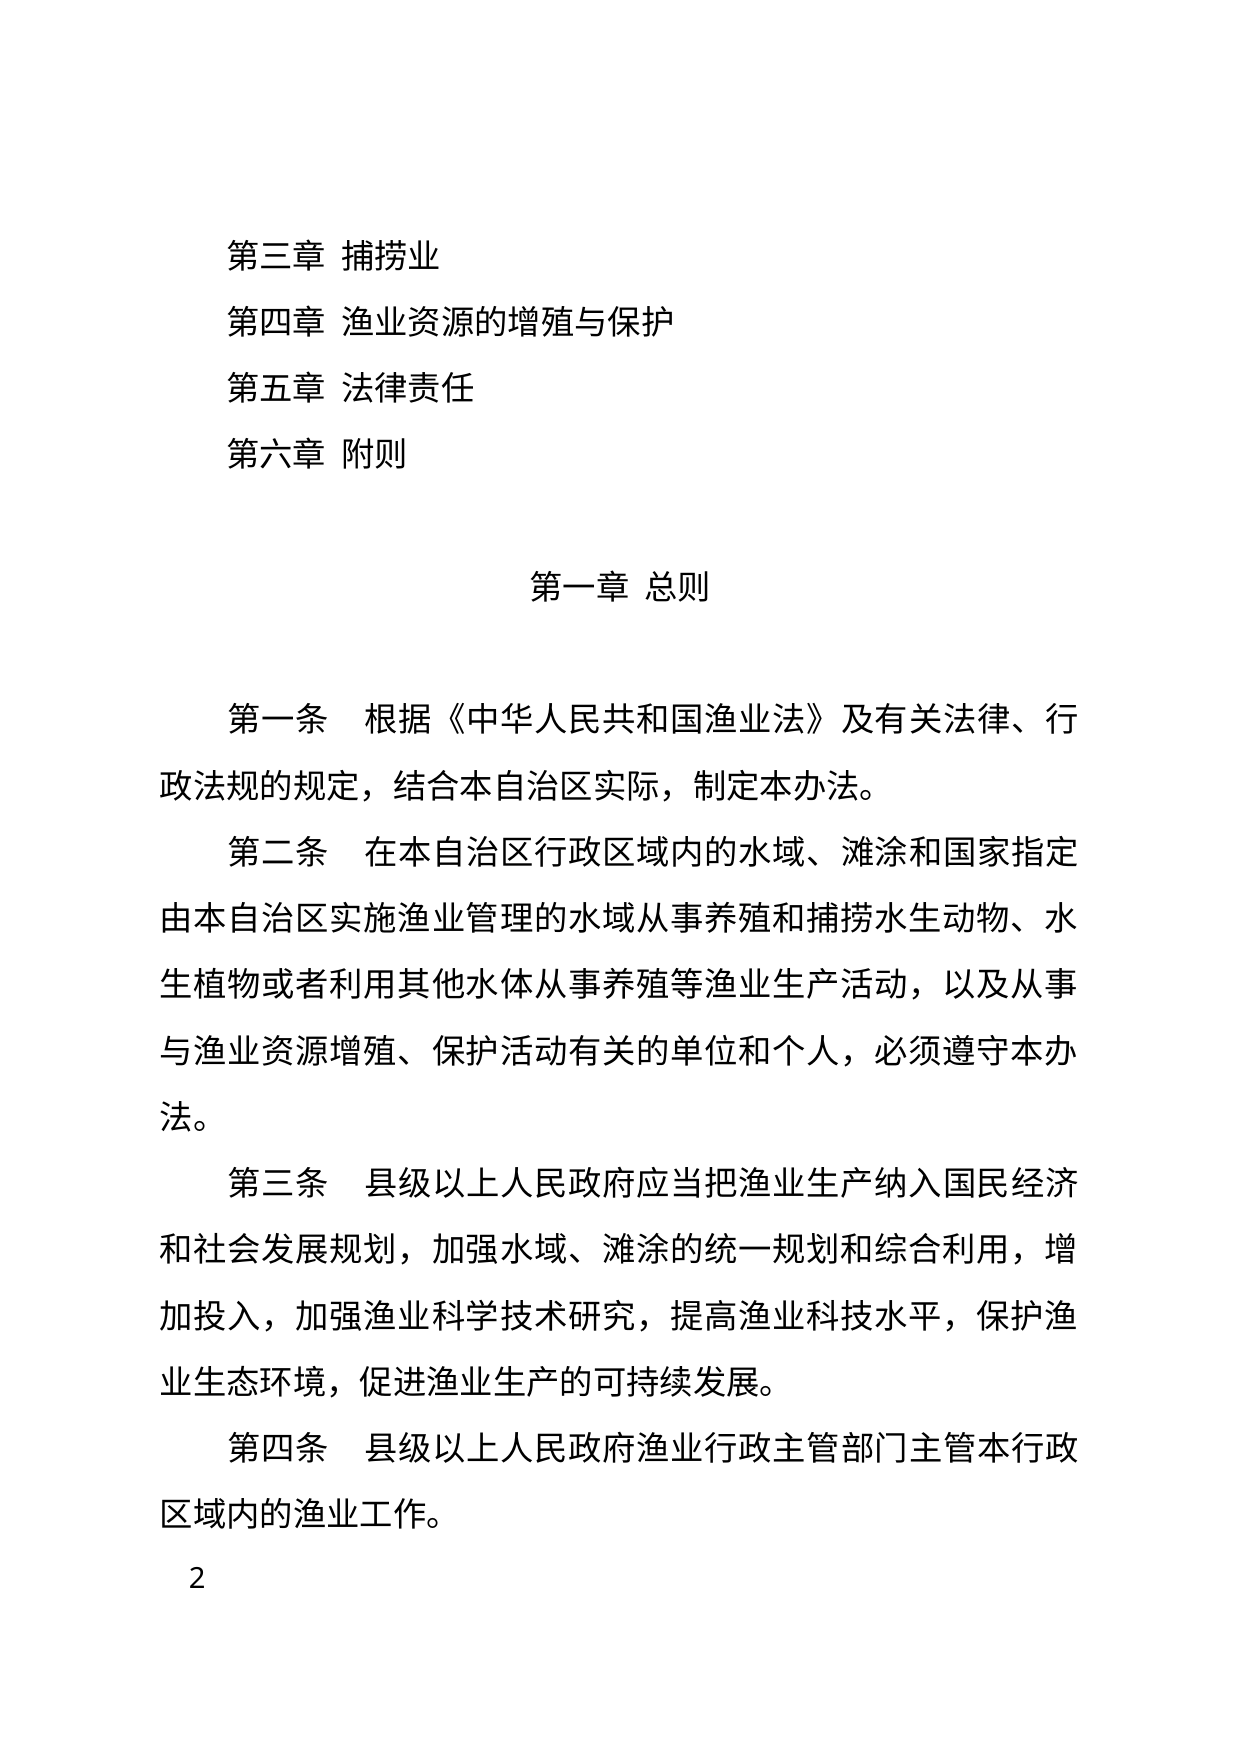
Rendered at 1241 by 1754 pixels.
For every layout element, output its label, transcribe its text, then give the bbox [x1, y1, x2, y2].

text 第一条 根据《中华人民共和国渔业法》及有关法律、行政法规的规定，结合本自治区实际，制定本办法。 [159, 684, 1081, 817]
text 第二条 在本自治区行政区域内的水域、滩涂和国家指定由本自治区实施渔业管理的水域从事养殖和捕捞水生动物、水生植物或者利用其他水体从事养殖等渔业生产活动，以及从事与渔业资源增殖、保护活动有关的单位和个人，必须遵守本办法。 [159, 817, 1081, 1148]
text 第三条 县级以上人民政府应当把渔业生产纳入国民经济和社会发展规划，加强水域、滩涂的统一规划和综合利用，增加投入，加强渔业科学技术研究，提高渔业科技水平，保护渔业生态环境，促进渔业生产的可持续发展。 [159, 1148, 1081, 1413]
text 第三章 捕捞业 [226, 220, 1081, 287]
text 第一章 总则 [159, 552, 1081, 618]
text 第四条 县级以上人民政府渔业行政主管部门主管本行政区域内的渔业工作。 [159, 1413, 1081, 1545]
text 第五章 法律责任 [226, 353, 1081, 419]
text 第四章 渔业资源的增殖与保护 [226, 287, 1081, 353]
text 第六章 附则 [226, 419, 1081, 485]
